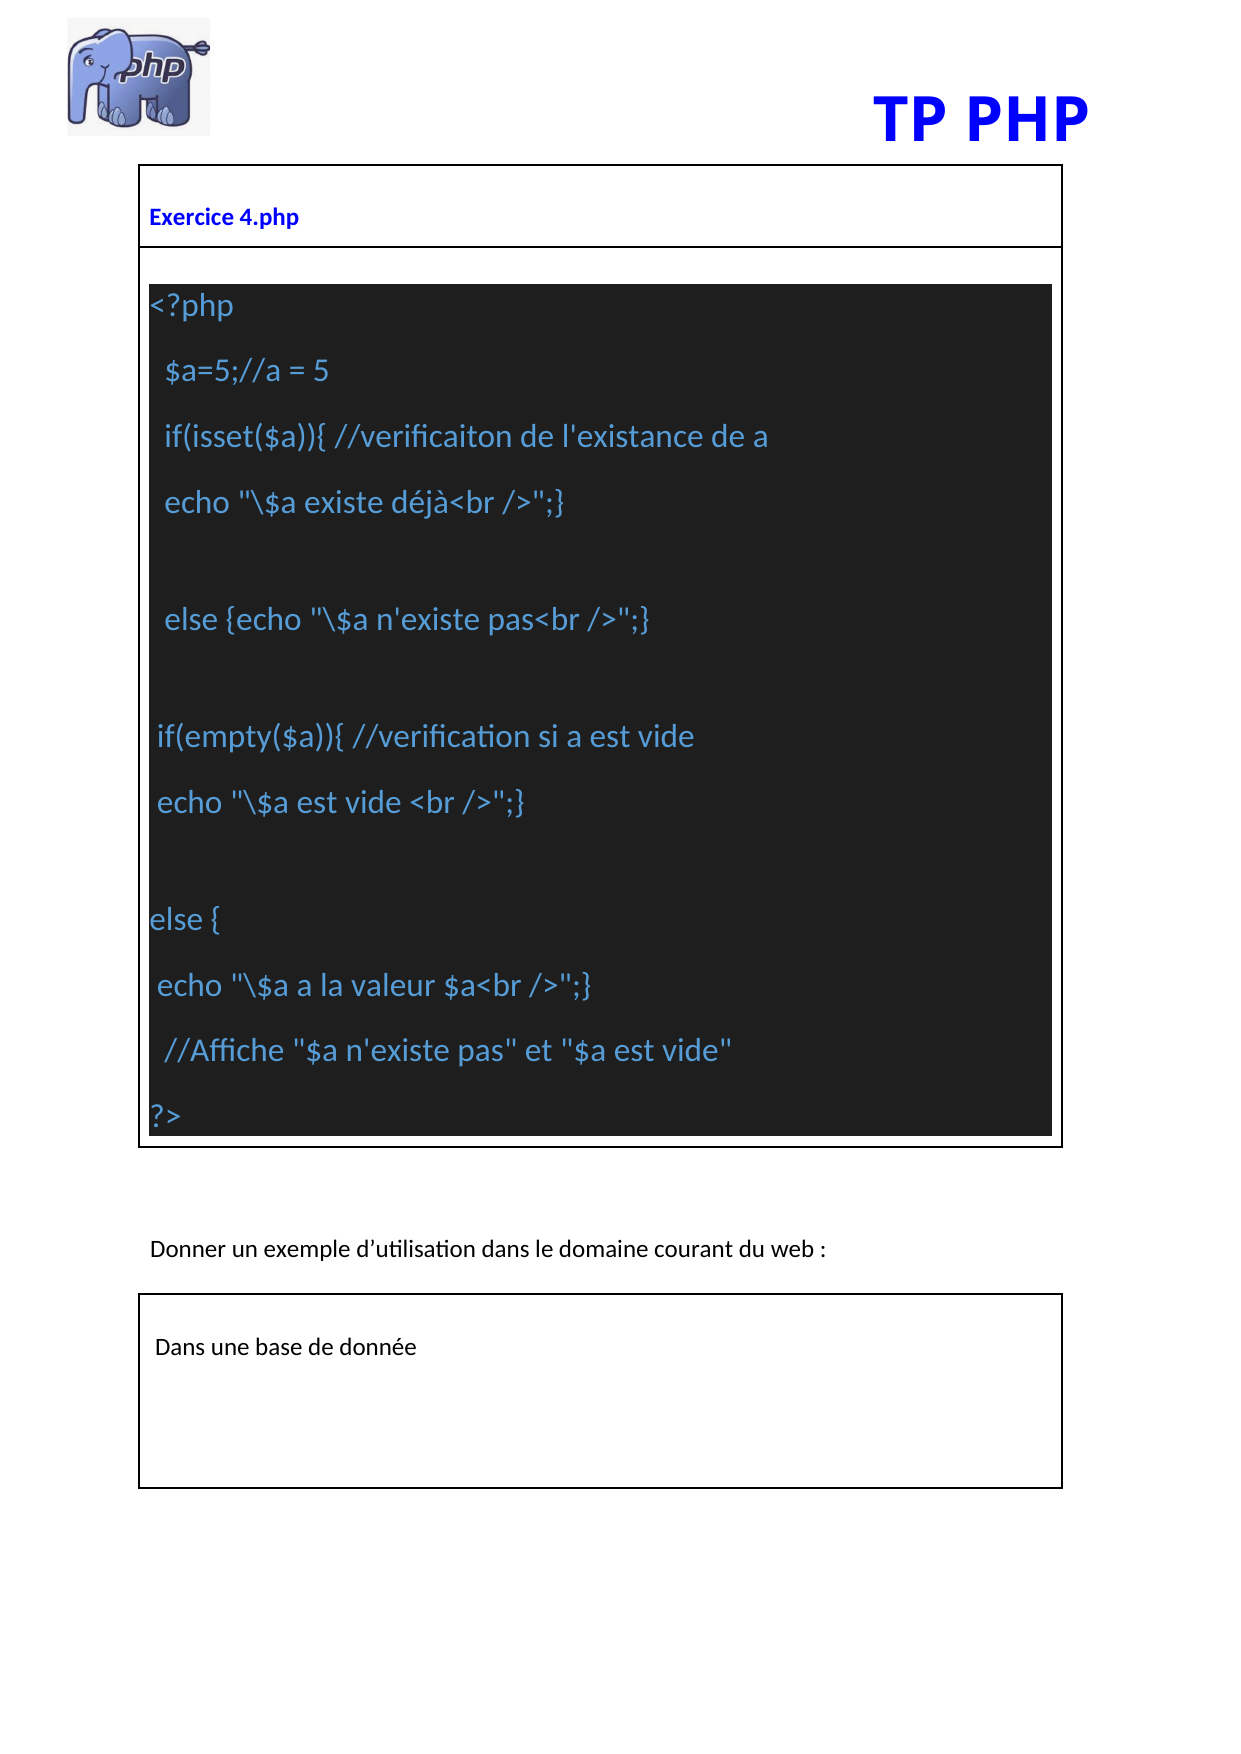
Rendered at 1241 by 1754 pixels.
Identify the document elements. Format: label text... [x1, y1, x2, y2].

table_header Dans une base de donnée [140, 1295, 1061, 1487]
table_header Exercice 4.php [140, 166, 1061, 246]
text Donner un exemple d’utilisation dans le domaine courant du web : [150, 1233, 1090, 1264]
picture [67, 18, 211, 136]
table_cell <?php $a=5;//a = 5 if(isset($a)){ //verificaiton de l'existance de a echo "\$a existe déjà<br />";} else {echo "\$a n'existe pas<br />";} if(empty($a)){ //verification si a est vide echo "\$a est vide <br />";} else { echo "\$a a la valeur $a<br />";} //Affiche "$a n'existe pas" et "$a est vide" ?> [140, 248, 1061, 1146]
